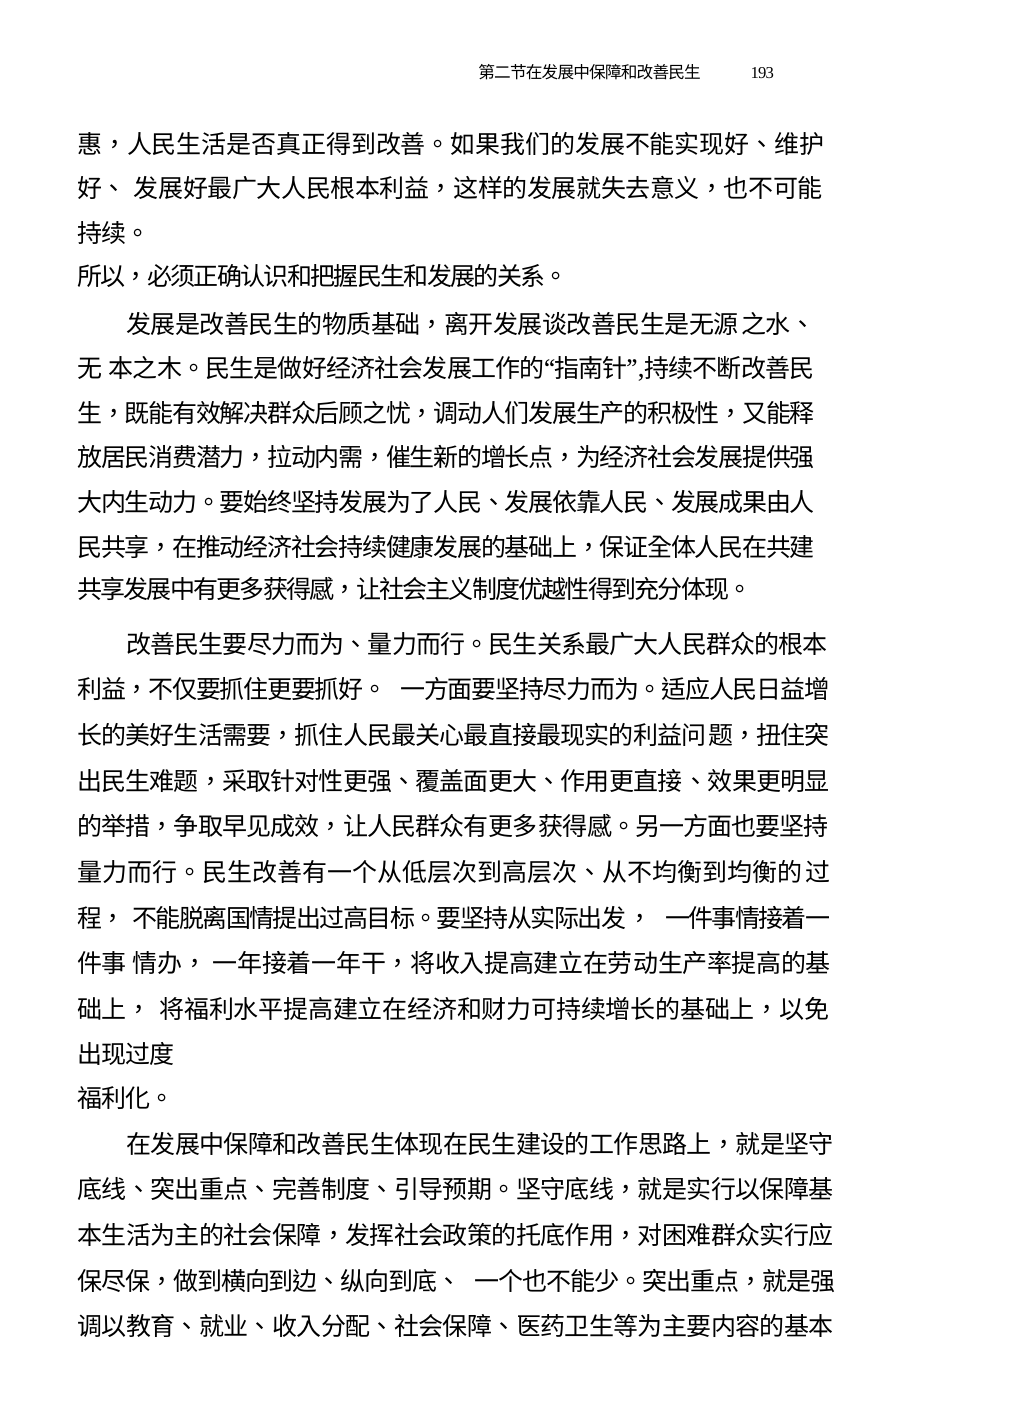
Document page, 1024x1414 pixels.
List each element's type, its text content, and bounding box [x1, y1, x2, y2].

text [77, 1126, 837, 1343]
text 共享发展中有更多获得感，让社会主义制度优越性得到充分体现。 [77, 574, 870, 605]
text 惠，人民生活是否真正得到改善。如果我们的发展不能实现好、维护好、 发展好最广大人民根本利益，这样的发展就失去意义，也不可能持续。 [77, 127, 824, 250]
text 福利化。 [77, 1083, 870, 1114]
text 发展是改善民生的物质基础，离开发展谈改善民生是无源之水、无 本之木。民生是做好经济社会发展工作的“指南针”,持续不断改善民 生，既能有效解决群众后顾之忧，调动人们发展生产的积极性，又能释 放居民消费潜力，拉动内需，催生新的增长点，为经济社会发展提供强 大内生动力。要始终坚持发展为了人民、发展依靠人民、发展成果由人 民共享，在推动经济社会持续健康发展的基础上，保证全体人民在共建 [77, 306, 815, 563]
text 所以，必须正确认识和把握民生和发展的关系。 [77, 260, 870, 291]
text 改善民生要尽力而为、量力而行。民生关系最广大人民群众的根本 利益，不仅要抓住更要抓好。 一方面要坚持尽力而为。适应人民日益增 长的美好生活需要，抓住人民最关心最直接最现实的利益问题，扭住突 出民生难题，采取针对性更强、覆盖面更大、作用更直接、效果更明显 的举措，争取早见成效，让人民群众有更多获得感。另一方面也要坚持 量力而行。民生改善有一个从低层次到高层次、从不均衡到均衡的过程， 不能脱离国情提出过高目标。要坚持从实际出发， 一件事情接着一件事 情办， 一年接着一年干，将收入提高建立在劳动生产率提高的基础上， 将福利水平提高建立在经济和财力可持续增长的基础上，以免出现过度 [77, 627, 830, 1071]
text 第二节在发展中保障和改善民生 193 [478, 62, 870, 83]
